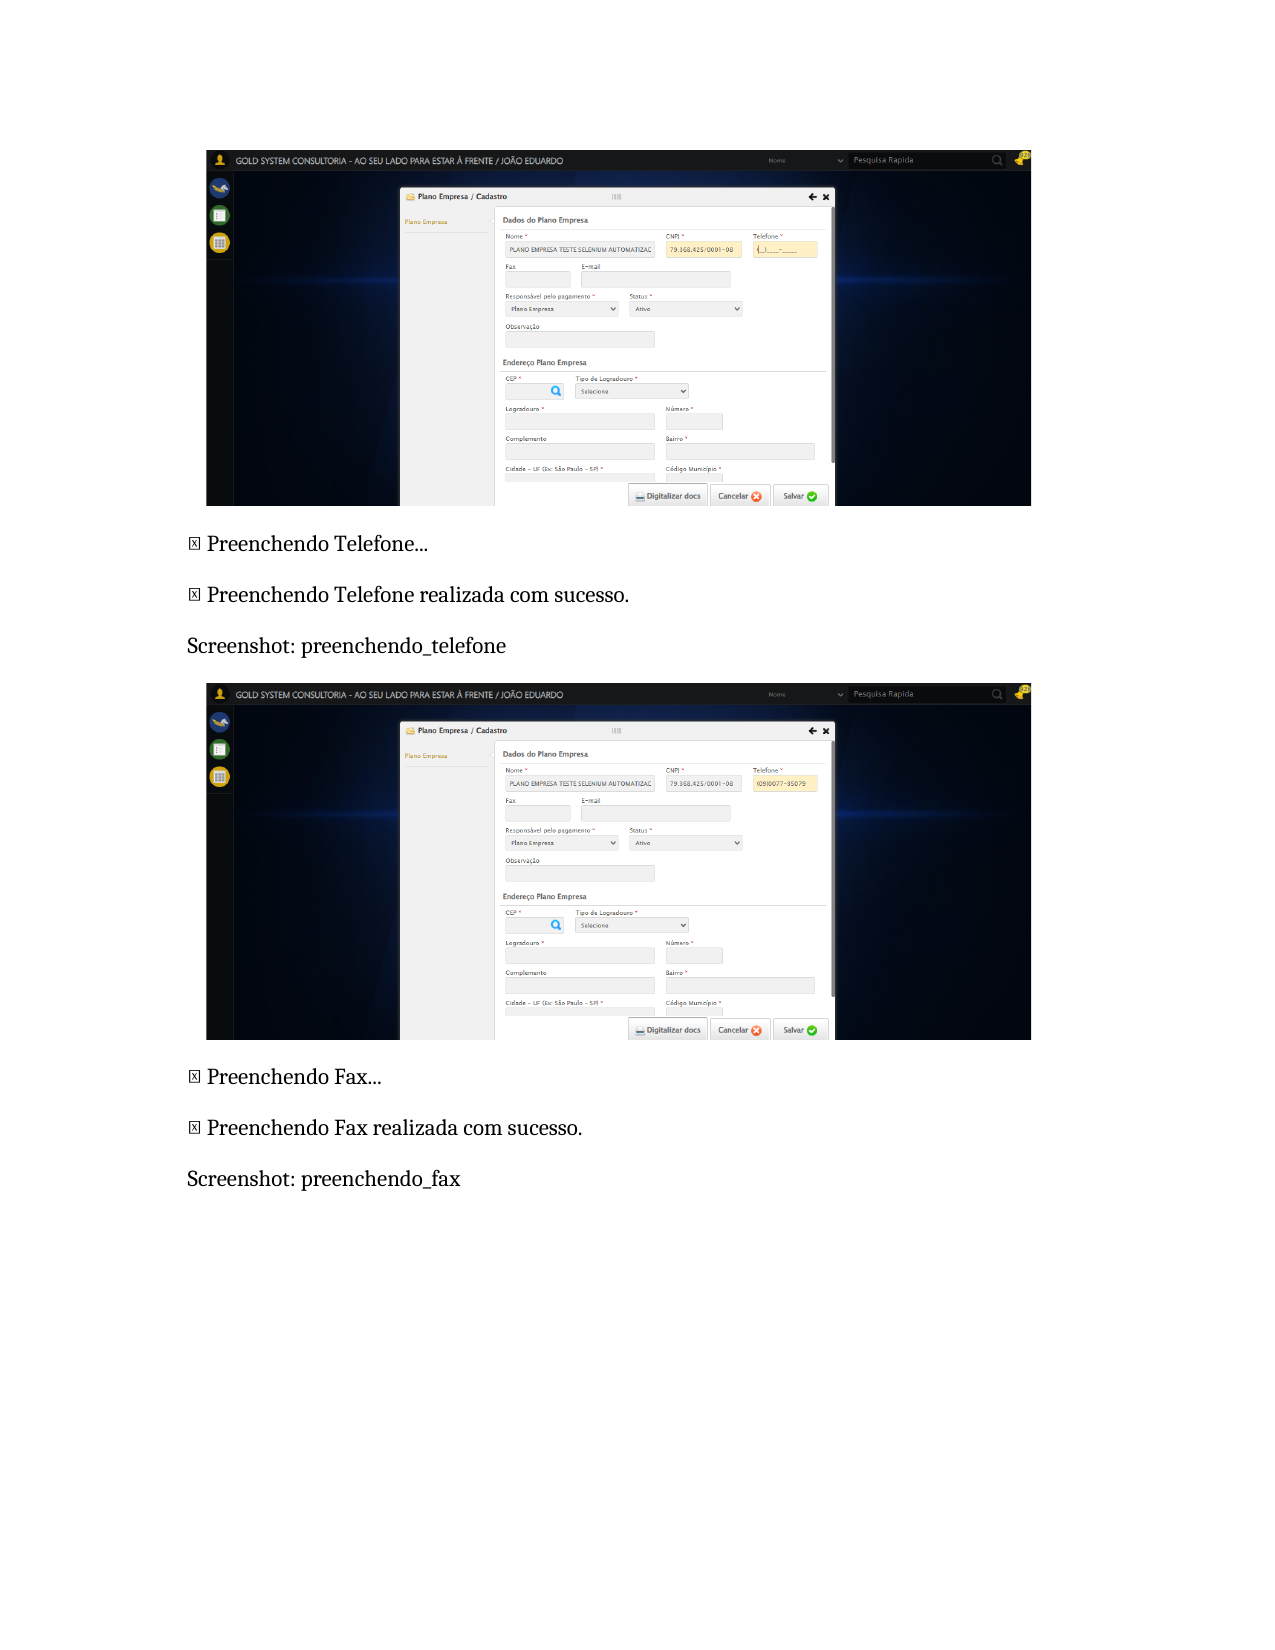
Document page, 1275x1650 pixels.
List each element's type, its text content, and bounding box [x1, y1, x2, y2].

text 🔄 Preenchendo Fax... [187, 1064, 1087, 1090]
picture [206, 150, 1032, 506]
text Screenshot: preenchendo_fax [187, 1166, 1087, 1192]
picture [206, 683, 1032, 1040]
text 🔄 Preenchendo Telefone... [187, 530, 1087, 557]
text ✅ Preenchendo Telefone realizada com sucesso. [187, 581, 1087, 608]
text Screenshot: preenchendo_telefone [187, 632, 1087, 659]
text ✅ Preenchendo Fax realizada com sucesso. [187, 1115, 1087, 1141]
